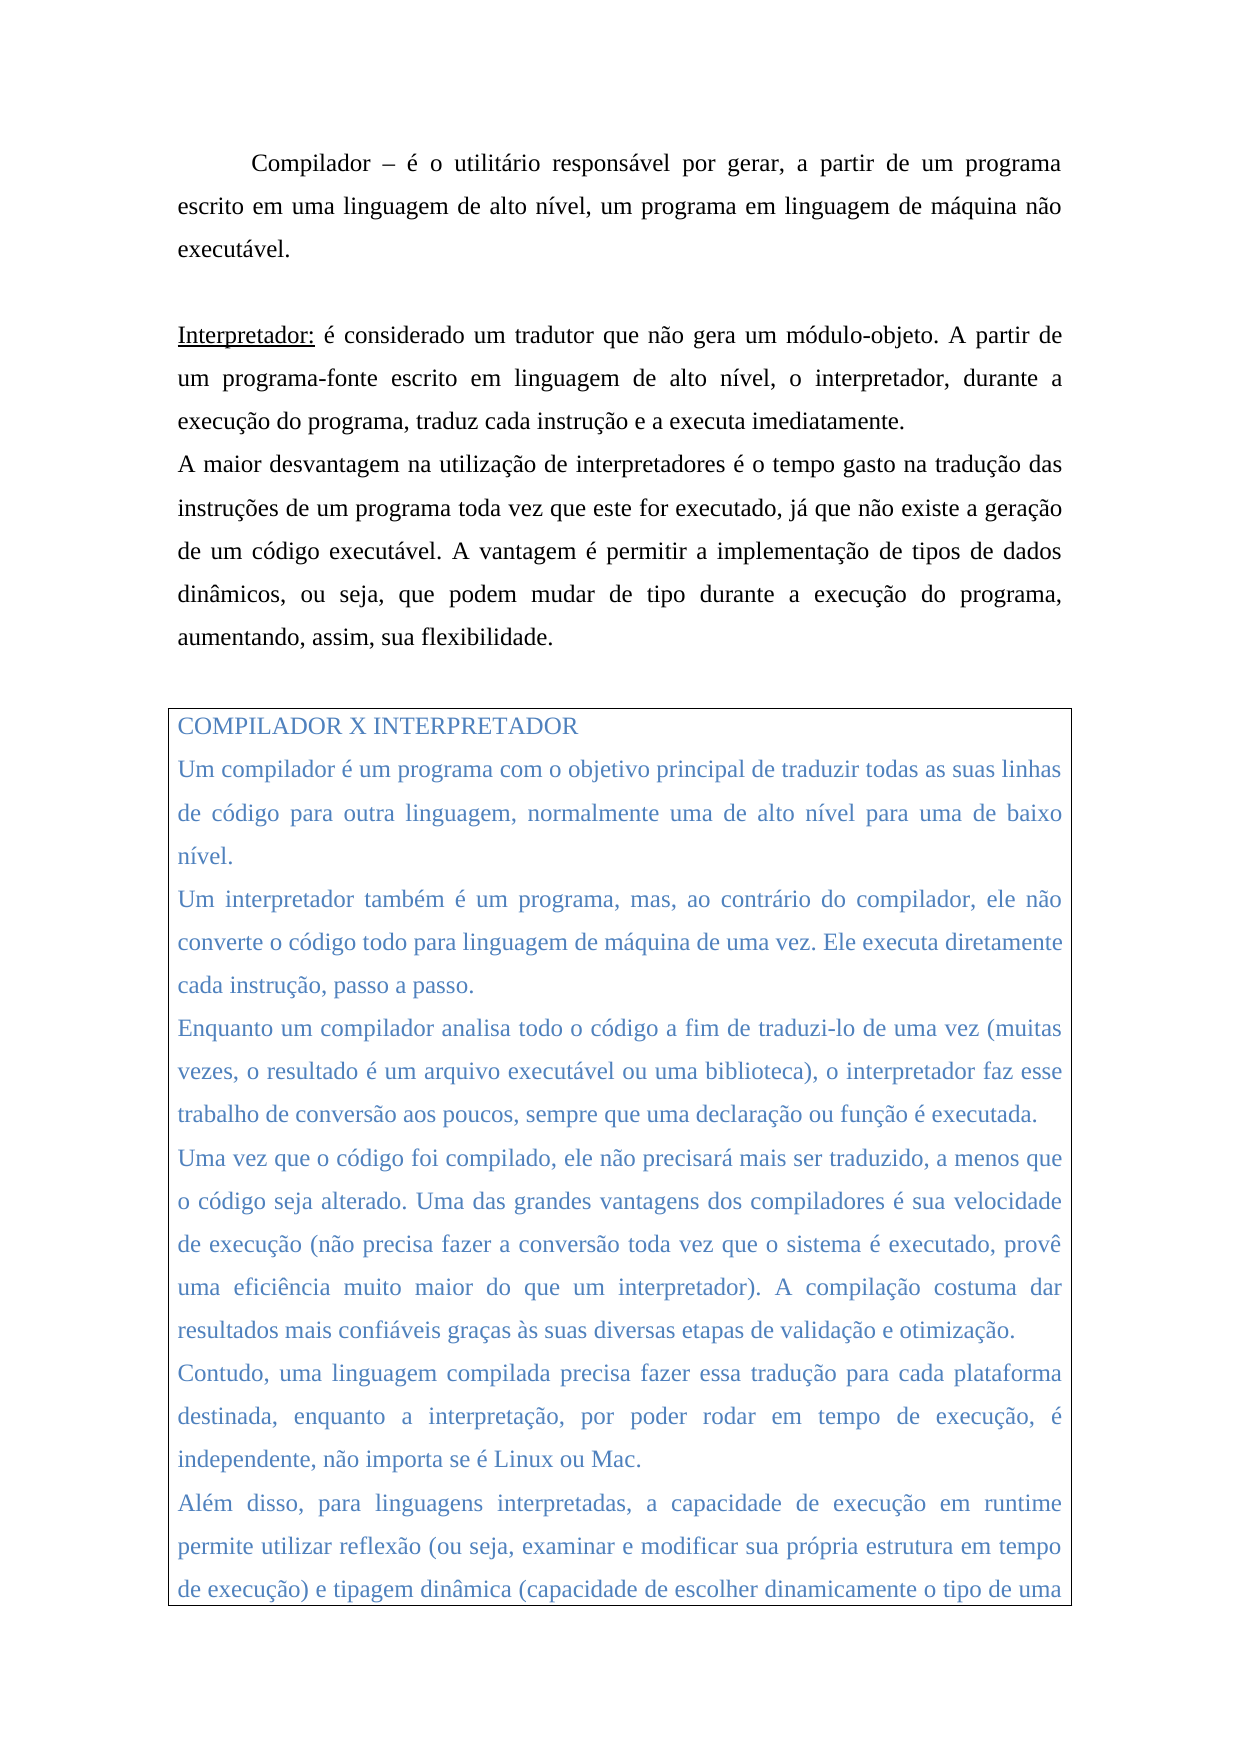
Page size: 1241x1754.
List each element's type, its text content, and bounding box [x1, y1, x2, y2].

text A maior desvantagem na utilização de interpretadores é o tempo gasto na tradução das instruções de um programa toda vez que este for executado, já que não existe a geração de um código executável. A vantagem é permitir a implementação de tipos de dados dinâmicos, ou seja, que podem mudar de tipo durante a execução do programa, aumentando, assim, sua flexibilidade. [177, 449, 1063, 651]
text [169, 1484, 1071, 1605]
text Enquanto um compilador analisa todo o código a fim de traduzi-lo de uma vez (muitas vezes, o resultado é um arquivo executável ou uma biblioteca), o interpretador faz esse trabalho de conversão aos poucos, sempre que uma declaração ou função é executada. [169, 1010, 1071, 1128]
text Contudo, uma linguagem compilada precisa fazer essa tradução para cada plataforma destinada, enquanto a interpretação, por poder rodar em tempo de execução, é independente, não importa se é Linux ou Mac. [169, 1355, 1071, 1473]
text Compilador – é o utilitário responsável por gerar, a partir de um programa escrito em uma linguagem de alto nível, um programa em linguagem de máquina não executável. [177, 148, 1063, 263]
text Uma vez que o código foi compilado, ele não precisará mais ser traduzido, a menos que o código seja alterado. Uma das grandes vantagens dos compiladores é sua velocidade de execução (não precisa fazer a conversão toda vez que o sistema é executado, provê uma eficiência muito maior do que um interpretador). A compilação costuma dar resultados mais confiáveis graças às suas diversas etapas de validação e otimização. [169, 1139, 1071, 1344]
text Um compilador é um programa com o objetivo principal de traduzir todas as suas linhas de código para outra linguagem, normalmente uma de alto nível para uma de baixo nível. [169, 751, 1071, 869]
text COMPILADOR X INTERPRETADOR [169, 709, 1071, 740]
text Interpretador: é considerado um tradutor que não gera um módulo-objeto. A partir de um programa-fonte escrito em linguagem de alto nível, o interpretador, durante a execução do programa, traduz cada instrução e a executa imediatamente. [177, 320, 1063, 435]
text Um interpretador também é um programa, mas, ao contrário do compilador, ele não converte o código todo para linguagem de máquina de uma vez. Ele executa diretamente cada instrução, passo a passo. [169, 881, 1071, 999]
